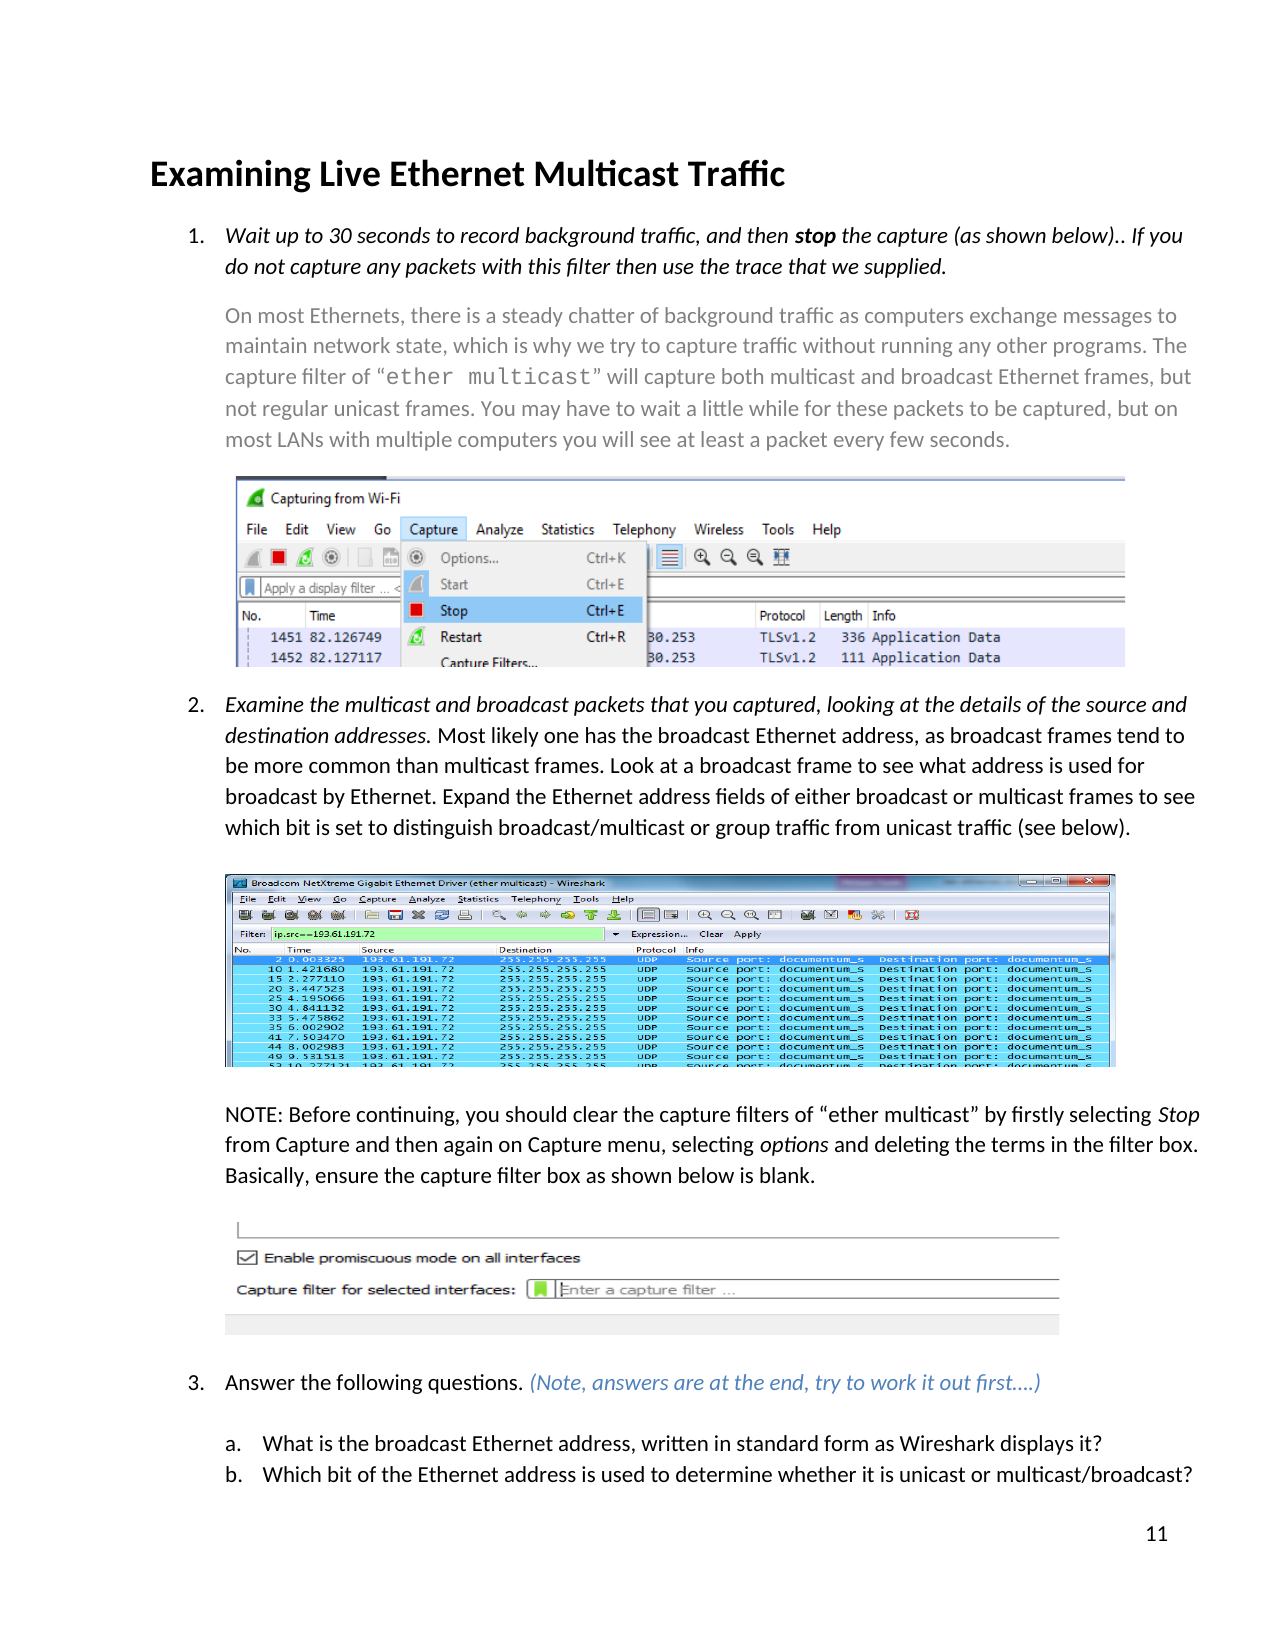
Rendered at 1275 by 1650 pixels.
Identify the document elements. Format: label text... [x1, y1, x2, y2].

picture [225, 874, 1116, 1067]
list What is the broadcast Ethernet address, written in standard form as Wireshark displays it? [225, 1429, 1211, 1457]
list Answer the following questions. (Note, answers are at the end, try to work it out first….) [187, 1368, 1211, 1396]
list Which bit of the Ethernet address is used to determine whether it is unicast or multicast/broadcast? [225, 1460, 1211, 1488]
list Wait up to 30 seconds to record background traffic, and then stop the capture (as shown below).. If you do not capture any packets with this filter then use the trace that we supplied. [187, 221, 1211, 280]
picture [225, 1222, 1060, 1335]
list Examine the multicast and broadcast packets that you captured, looking at the details of the source and destination addresses. Most likely one has the broadcast Ethernet address, as broadcast frames tend to be more common than multicast frames. Look at a broadcast frame to see what address is used for broadcast by Ethernet. Expand the Ethernet address fields of either broadcast or multicast frames to see which bit is set to distinguish broadcast/multicast or group traffic from unicast traffic (see below). [187, 690, 1211, 841]
picture [235, 476, 1125, 667]
list NOTE: Before continuing, you should clear the capture filters of “ether multicast” by firstly selecting Stop from Capture and then again on Capture menu, selecting options and deleting the terms in the filter box. Basically, ensure the capture filter box as shown below is blank. [225, 1100, 1211, 1189]
text Examining Live Ethernet Multicast Traffic [150, 150, 1211, 196]
list On most Ethernets, there is a steady chatter of background traffic as computers exchange messages to maintain network state, which is why we try to capture traffic without running any other programs. The capture filter of “ether multicast” will capture both multicast and broadcast Ethernet frames, but not regular unicast frames. You may have to wait a little while for these packets to be captured, but on most LANs with multiple computers you will see at least a packet every few seconds. [225, 301, 1211, 453]
